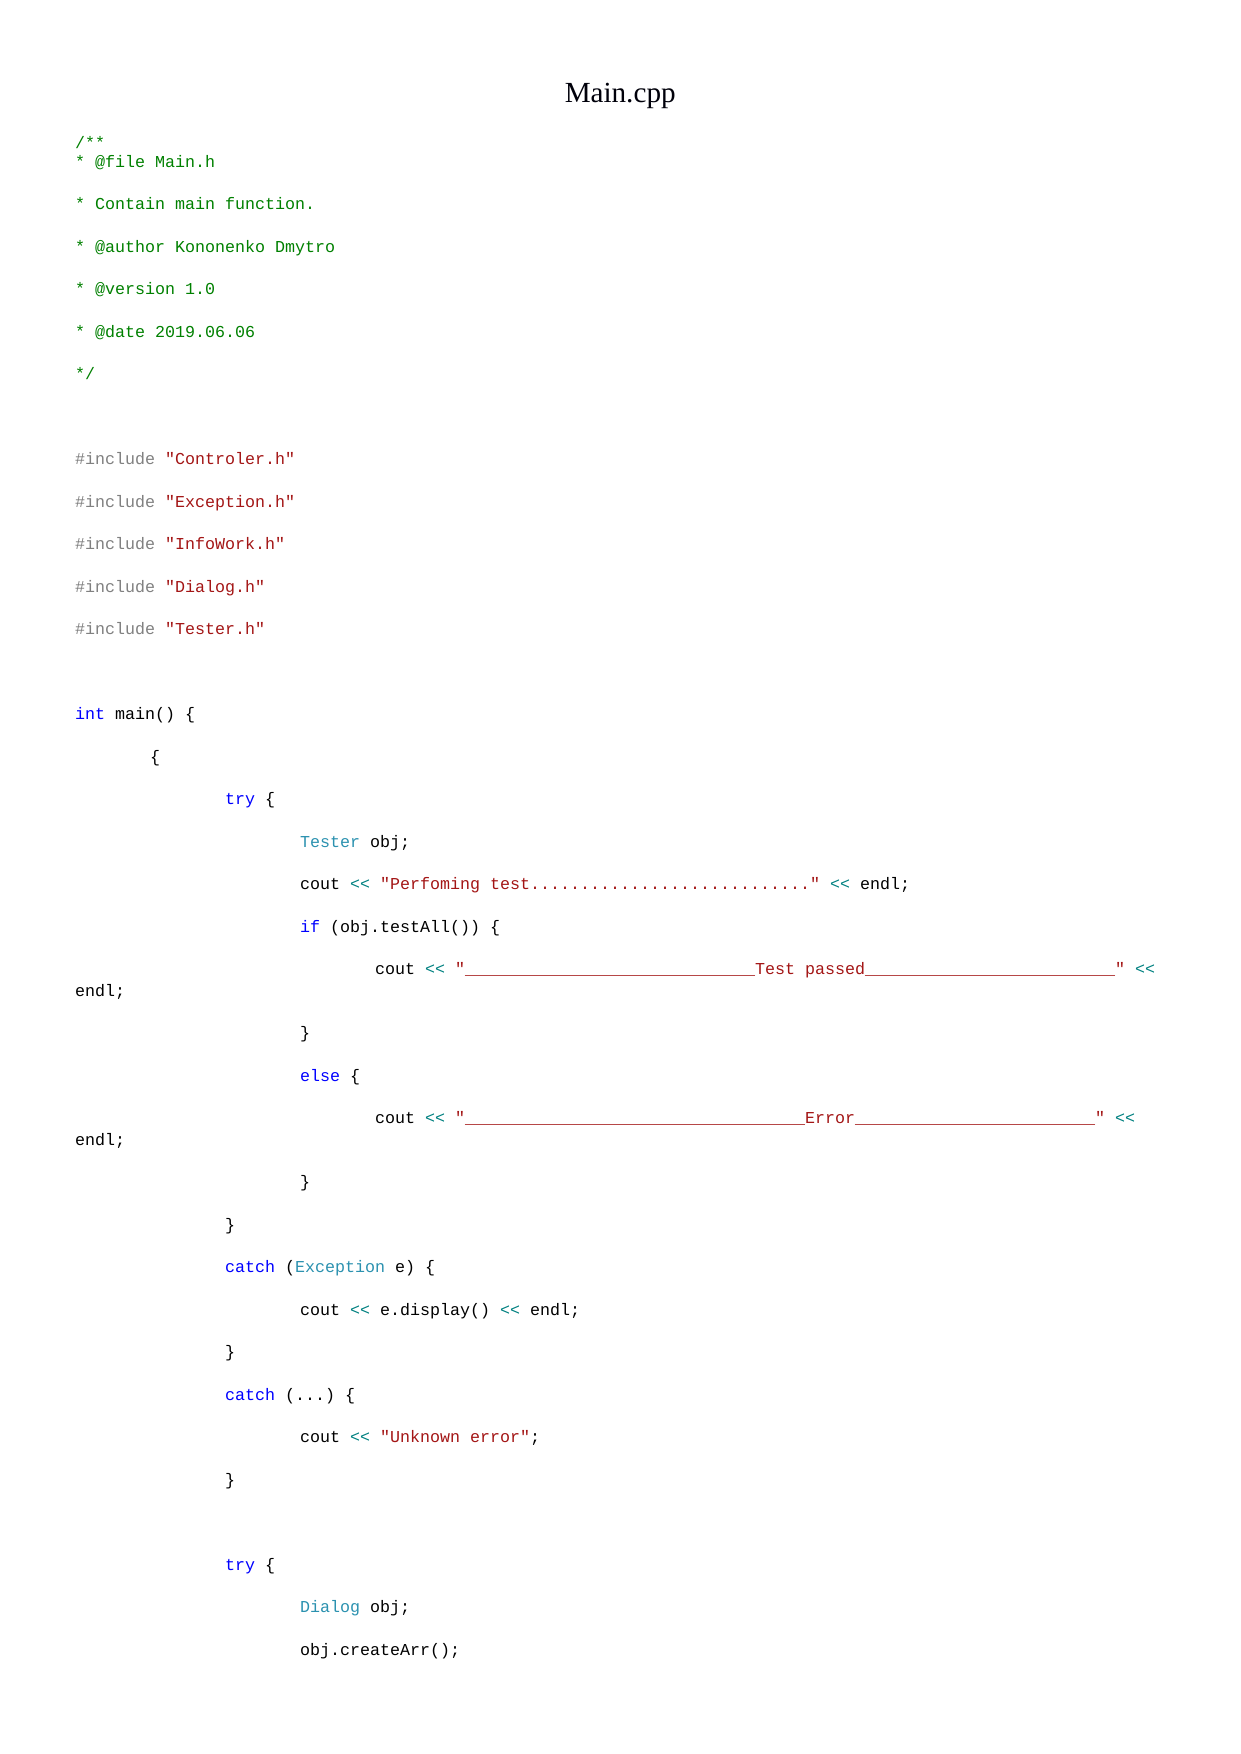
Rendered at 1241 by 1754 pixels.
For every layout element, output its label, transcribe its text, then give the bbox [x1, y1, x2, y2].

text Tester obj; [75, 833, 1165, 852]
text * @date 2019.06.06 [75, 323, 1165, 342]
text cout << "__________________________________Error________________________" << endl; [75, 1110, 1165, 1150]
text cout << e.display() << endl; [75, 1302, 1165, 1320]
text } [75, 1344, 1165, 1363]
text * Contain main function. [75, 196, 1165, 214]
text } [75, 1025, 1165, 1044]
text * @version 1.0 [75, 281, 1165, 299]
text #include "InfoWork.h" [75, 536, 1165, 554]
text } [75, 1472, 1165, 1490]
text cout << "_____________________________Test passed_________________________" << endl; [75, 961, 1165, 1001]
text #include "Controler.h" [75, 451, 1165, 469]
text try { [75, 1557, 1165, 1575]
text * @file Main.h [75, 153, 1165, 172]
text cout << "Unknown error"; [75, 1429, 1165, 1448]
text #include "Dialog.h" [75, 578, 1165, 597]
text if (obj.testAll()) { [75, 918, 1165, 937]
text catch (Exception e) { [75, 1259, 1165, 1278]
text cout << "Perfoming test............................" << endl; [75, 876, 1165, 894]
text } [75, 1174, 1165, 1193]
text } [75, 1217, 1165, 1235]
text catch (...) { [75, 1387, 1165, 1405]
text Dialog obj; [75, 1599, 1165, 1618]
text { [75, 748, 1165, 767]
text #include "Exception.h" [75, 493, 1165, 512]
text Main.cpp [75, 75, 1165, 108]
text int main() { [75, 706, 1165, 724]
text #include "Tester.h" [75, 621, 1165, 639]
text else { [75, 1067, 1165, 1086]
text try { [75, 791, 1165, 809]
text * @author Kononenko Dmytro [75, 238, 1165, 257]
text */ [75, 366, 1165, 384]
text /** [75, 134, 1165, 153]
text obj.createArr(); [75, 1642, 1165, 1660]
